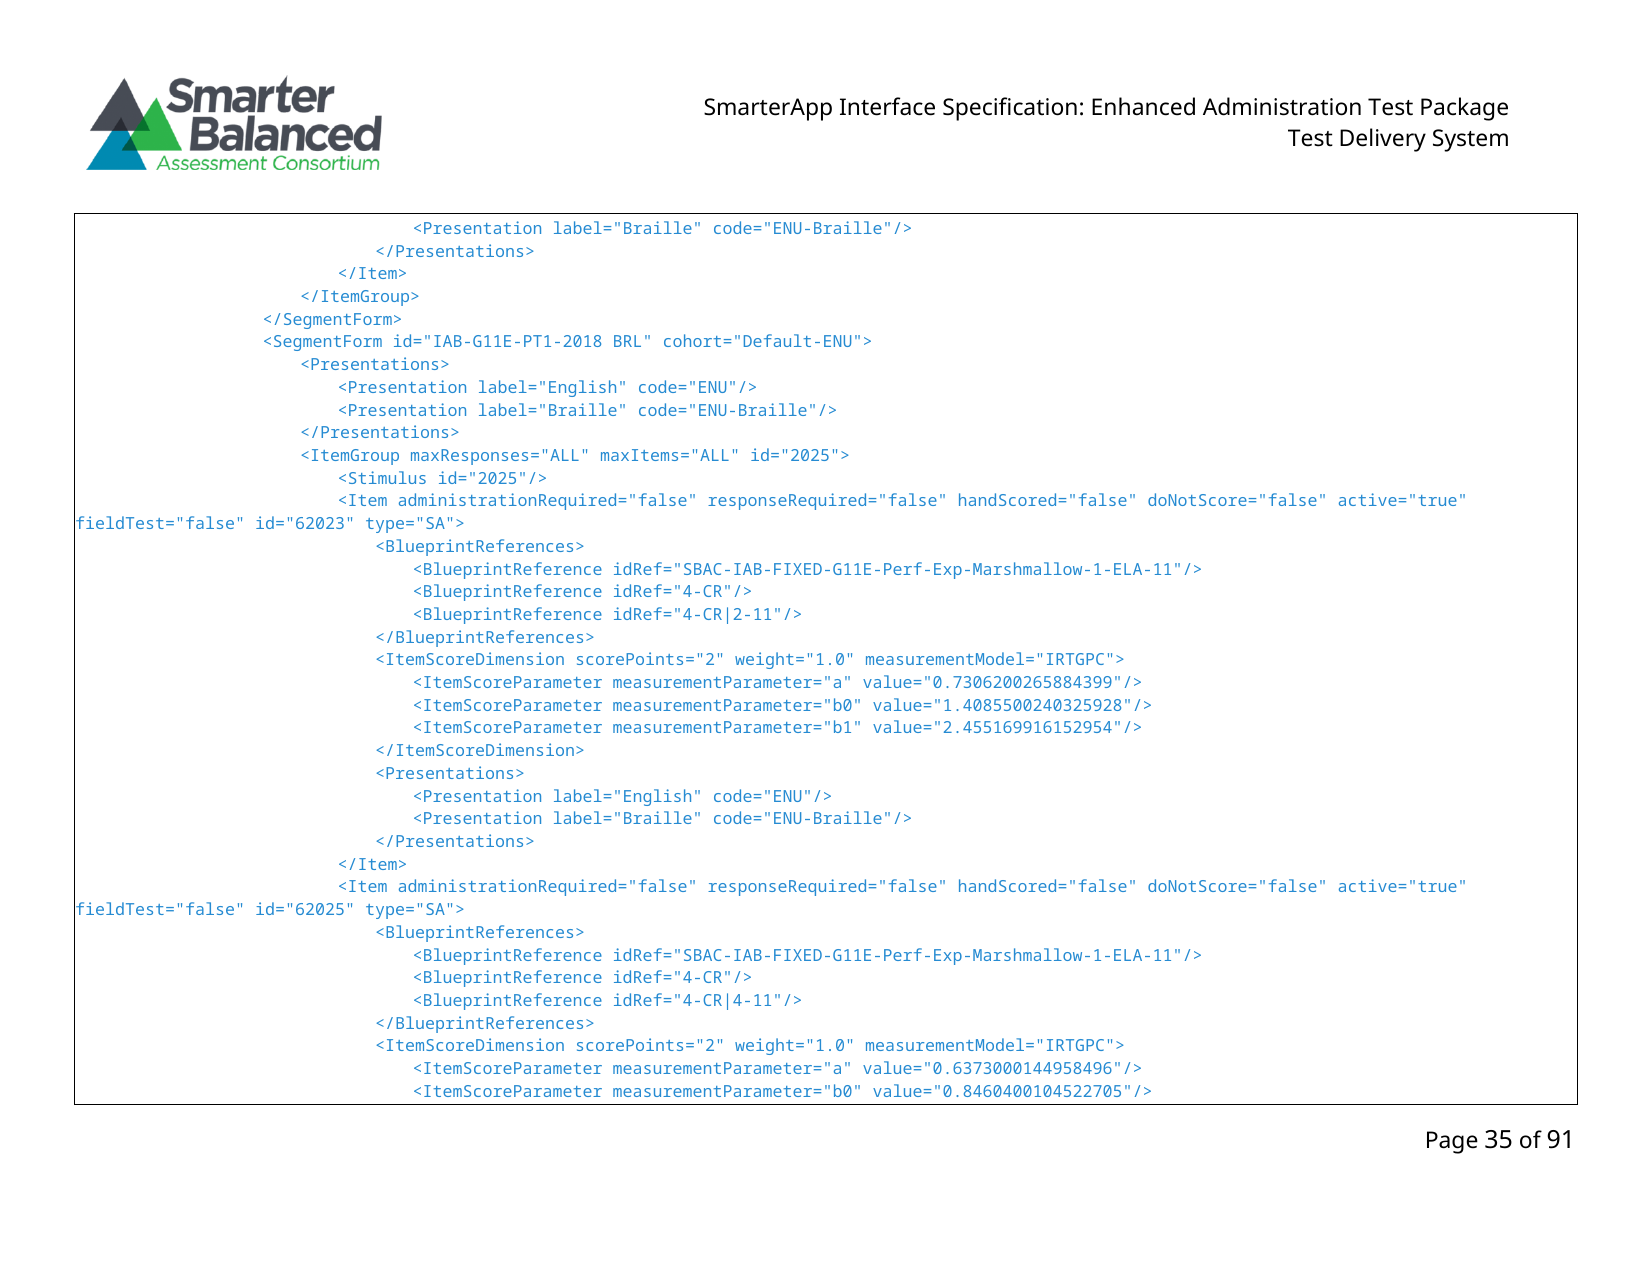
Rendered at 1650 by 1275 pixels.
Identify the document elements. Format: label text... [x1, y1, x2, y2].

text <Presentation label="Braille" code="ENU-Braille"/> [75, 214, 1577, 239]
text </Item> [75, 262, 1575, 284]
text <Presentations> [75, 353, 1575, 375]
text </Presentations> [75, 239, 1575, 262]
text </Item> [75, 852, 1575, 875]
text <ItemGroup maxResponses="ALL" maxItems="ALL" id="2025"> [75, 443, 1575, 466]
text </Presentations> [75, 829, 1575, 852]
text <Item administrationRequired="false" responseRequired="false" handScored="false" doNotScore="false" active="true" fieldTest="false" id="62025" type="SA"> [75, 875, 1575, 920]
text <Stimulus id="2025"/> [75, 466, 1575, 489]
text <ItemScoreDimension scorePoints="2" weight="1.0" measurementModel="IRTGPC"> [75, 648, 1575, 671]
text <Presentation label="Braille" code="ENU-Braille"/> [75, 807, 1575, 829]
text <ItemScoreParameter measurementParameter="a" value="0.6373000144958496"/> [75, 1057, 1575, 1076]
text <BlueprintReference idRef="4-CR|4-11"/> [75, 988, 1575, 1011]
text <ItemScoreDimension scorePoints="2" weight="1.0" measurementModel="IRTGPC"> [75, 1034, 1575, 1057]
text <BlueprintReference idRef="SBAC-IAB-FIXED-G11E-Perf-Exp-Marshmallow-1-ELA-11"/> [75, 943, 1575, 966]
text <ItemScoreParameter measurementParameter="a" value="0.7306200265884399"/> [75, 671, 1575, 693]
text <ItemScoreParameter measurementParameter="b0" value="0.8460400104522705"/> [75, 1076, 1577, 1104]
text <Presentation label="English" code="ENU"/> [75, 375, 1575, 398]
text <BlueprintReferences> [75, 534, 1575, 557]
picture [86, 75, 382, 170]
text <Presentations> [75, 761, 1575, 784]
text <ItemScoreParameter measurementParameter="b0" value="1.4085500240325928"/> [75, 693, 1575, 716]
text </ItemScoreDimension> [75, 739, 1575, 761]
text <BlueprintReference idRef="SBAC-IAB-FIXED-G11E-Perf-Exp-Marshmallow-1-ELA-11"/> [75, 557, 1575, 580]
text <Item administrationRequired="false" responseRequired="false" handScored="false" doNotScore="false" active="true" fieldTest="false" id="62023" type="SA"> [75, 489, 1575, 534]
text <BlueprintReference idRef="4-CR"/> [75, 966, 1575, 988]
text <BlueprintReferences> [75, 920, 1575, 943]
text </ItemGroup> [75, 284, 1575, 307]
text </Presentations> [75, 421, 1575, 443]
text </SegmentForm> [75, 307, 1575, 330]
text <BlueprintReference idRef="4-CR"/> [75, 580, 1575, 602]
text <Presentation label="English" code="ENU"/> [75, 784, 1575, 807]
text <ItemScoreParameter measurementParameter="b1" value="2.455169916152954"/> [75, 716, 1575, 739]
text <SegmentForm id="IAB-G11E-PT1-2018 BRL" cohort="Default-ENU"> [75, 330, 1575, 353]
text <Presentation label="Braille" code="ENU-Braille"/> [75, 398, 1575, 421]
text </BlueprintReferences> [75, 625, 1575, 648]
text </BlueprintReferences> [75, 1011, 1575, 1034]
text <BlueprintReference idRef="4-CR|2-11"/> [75, 602, 1575, 625]
